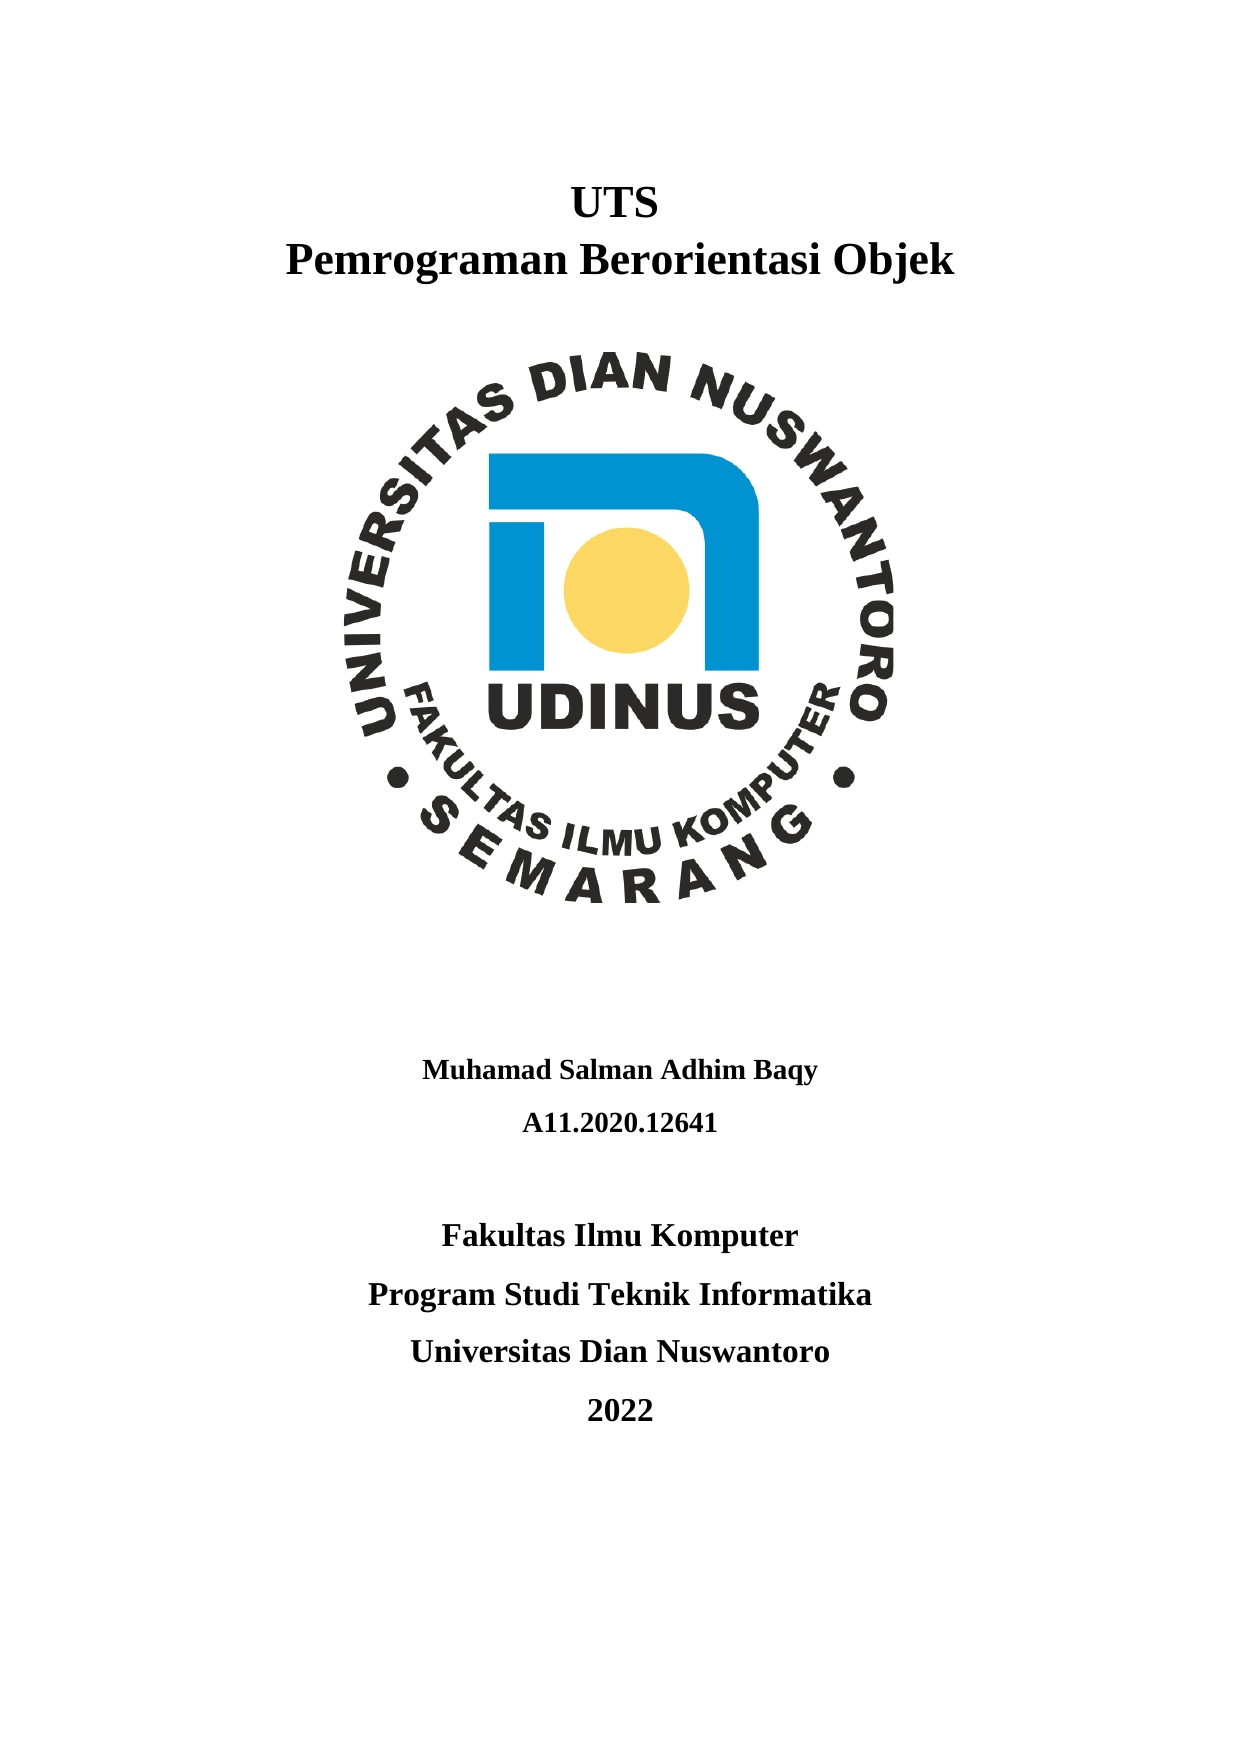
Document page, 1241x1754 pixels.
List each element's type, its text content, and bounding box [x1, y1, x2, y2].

text Program Studi Teknik Informatika [150, 1274, 1090, 1312]
subtitle UTS Pemrograman Berorientasi Objek [150, 175, 1090, 284]
text Fakultas Ilmu Komputer [150, 1216, 1090, 1254]
picture [343, 352, 893, 902]
text A11.2020.12641 [150, 1105, 1090, 1138]
text Muhamad Salman Adhim Baqy [150, 1052, 1090, 1086]
text Universitas Dian Nuswantoro [150, 1332, 1090, 1370]
text 2022 [150, 1390, 1090, 1428]
